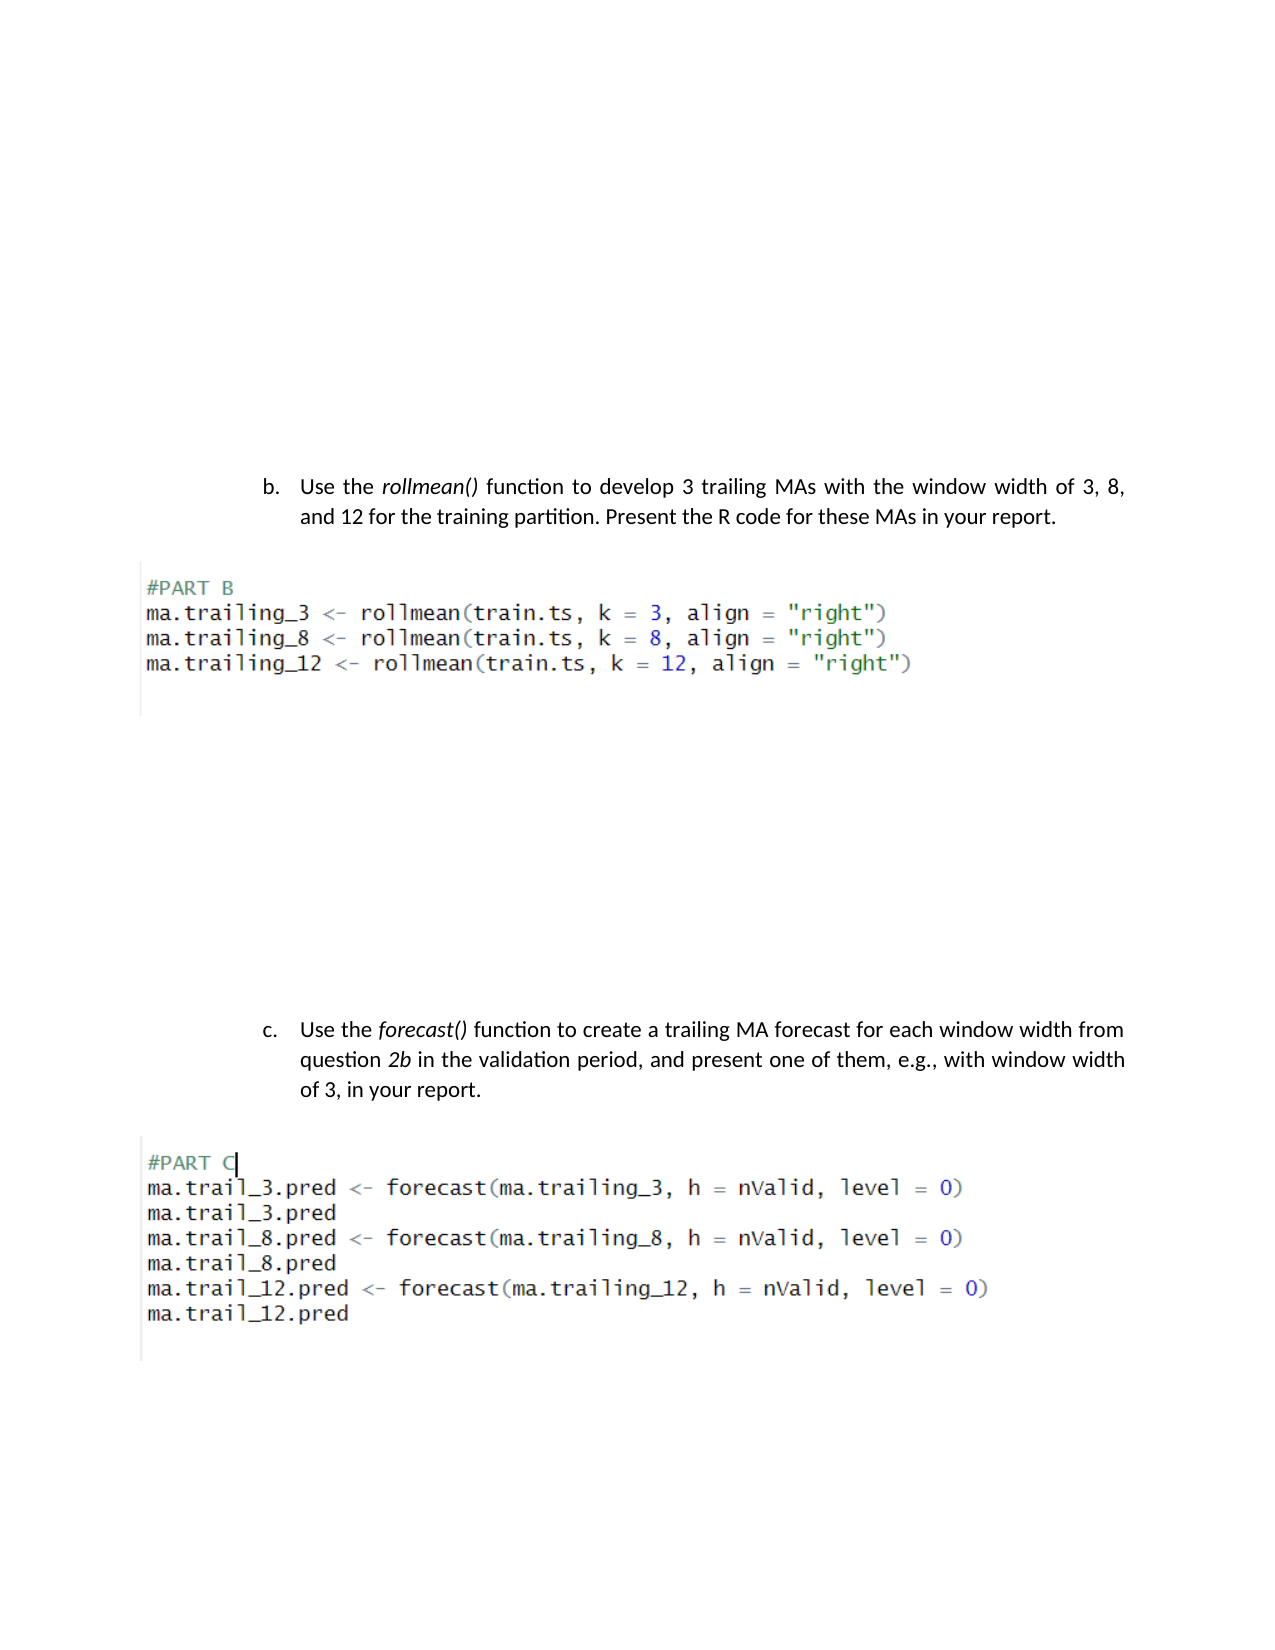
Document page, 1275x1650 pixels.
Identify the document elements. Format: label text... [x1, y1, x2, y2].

list Use the forecast() function to create a trailing MA forecast for each window width from question 2b in the validation period, and present one of them, e.g., with window width of 3, in your report. [262, 1015, 1126, 1103]
list Use the rollmean() function to develop 3 trailing MAs with the window width of 3, 8, and 12 for the training partition. Present the R code for these MAs in your report. [262, 472, 1126, 530]
picture [139, 1136, 1028, 1361]
picture [139, 561, 960, 716]
